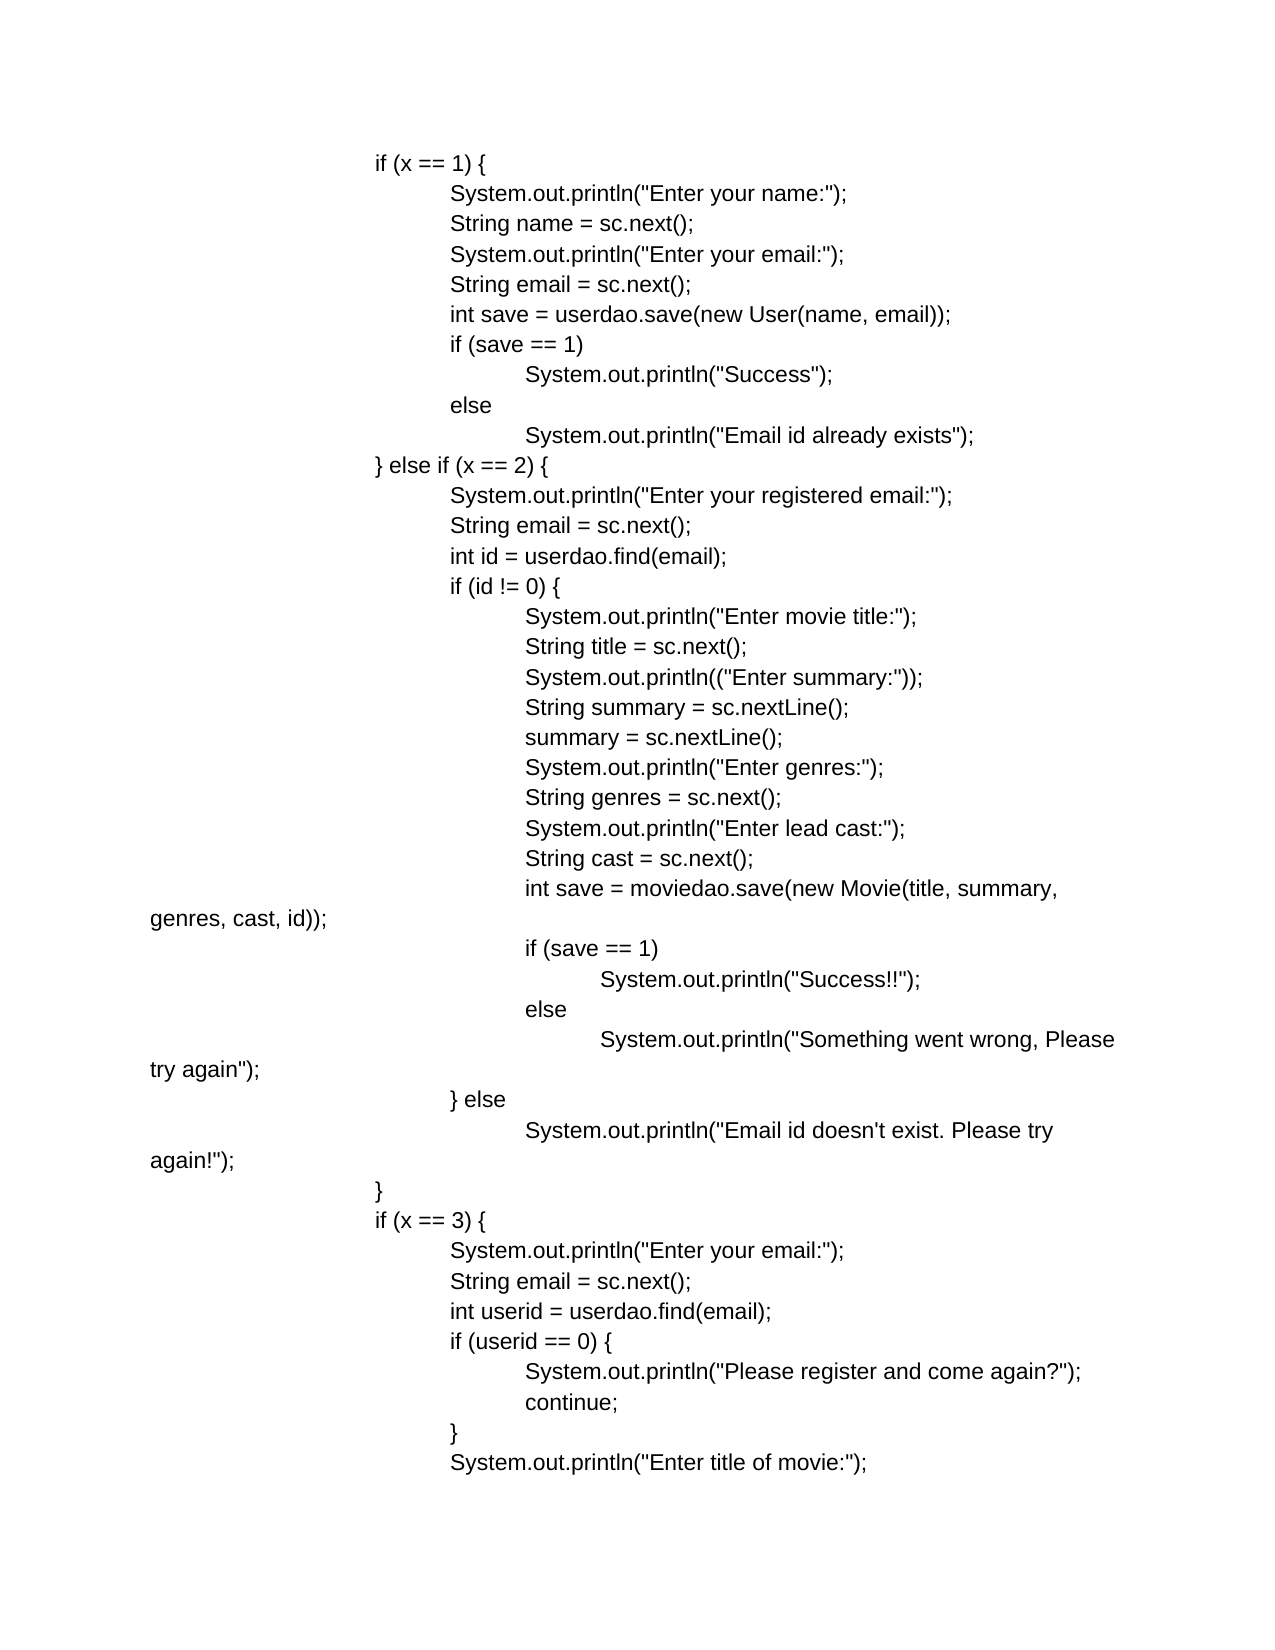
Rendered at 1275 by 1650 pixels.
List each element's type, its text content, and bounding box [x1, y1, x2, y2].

text System.out.println("Enter lead cast:"); [150, 814, 1125, 841]
text int save = userdao.save(new User(name, email)); [150, 301, 1125, 327]
text if (x == 1) { [150, 150, 1125, 176]
text else [150, 996, 1125, 1022]
text if (save == 1) [150, 331, 1125, 358]
text String email = sc.next(); [150, 512, 1125, 539]
text if (x == 3) { [150, 1207, 1125, 1234]
text int userid = userdao.find(email); [150, 1298, 1125, 1324]
text continue; [150, 1388, 1125, 1415]
text else [150, 392, 1125, 418]
text System.out.println("Something went wrong, Please try again"); [150, 1026, 1125, 1083]
text String genres = sc.next(); [150, 784, 1125, 811]
text if (id != 0) { [150, 573, 1125, 599]
text String email = sc.next(); [150, 271, 1125, 297]
text System.out.println("Enter genres:"); [150, 754, 1125, 781]
text System.out.println("Email id doesn't exist. Please try again!"); [150, 1117, 1125, 1173]
text String cast = sc.next(); [150, 845, 1125, 871]
text if (userid == 0) { [150, 1328, 1125, 1354]
text int id = userdao.find(email); [150, 543, 1125, 569]
text System.out.println(("Enter summary:")); [150, 663, 1125, 690]
text String title = sc.next(); [150, 633, 1125, 660]
text int save = moviedao.save(new Movie(title, summary, genres, cast, id)); [150, 875, 1125, 932]
text System.out.println("Enter your name:"); [150, 180, 1125, 207]
text System.out.println("Success"); [150, 361, 1125, 388]
text System.out.println("Enter your registered email:"); [150, 482, 1125, 509]
text System.out.println("Enter movie title:"); [150, 603, 1125, 629]
text } [150, 1419, 1125, 1445]
text System.out.println("Enter title of movie:"); [150, 1449, 1125, 1475]
text System.out.println("Enter your email:"); [150, 241, 1125, 267]
text System.out.println("Please register and come again?"); [150, 1358, 1125, 1385]
text String name = sc.next(); [150, 210, 1125, 237]
text System.out.println("Success!!"); [150, 966, 1125, 992]
text } [150, 1177, 1125, 1203]
text String email = sc.next(); [150, 1268, 1125, 1294]
text } else [150, 1086, 1125, 1113]
text System.out.println("Email id already exists"); [150, 422, 1125, 448]
text String summary = sc.nextLine(); [150, 694, 1125, 720]
text } else if (x == 2) { [150, 452, 1125, 478]
text if (save == 1) [150, 935, 1125, 962]
text System.out.println("Enter your email:"); [150, 1237, 1125, 1264]
text summary = sc.nextLine(); [150, 724, 1125, 750]
